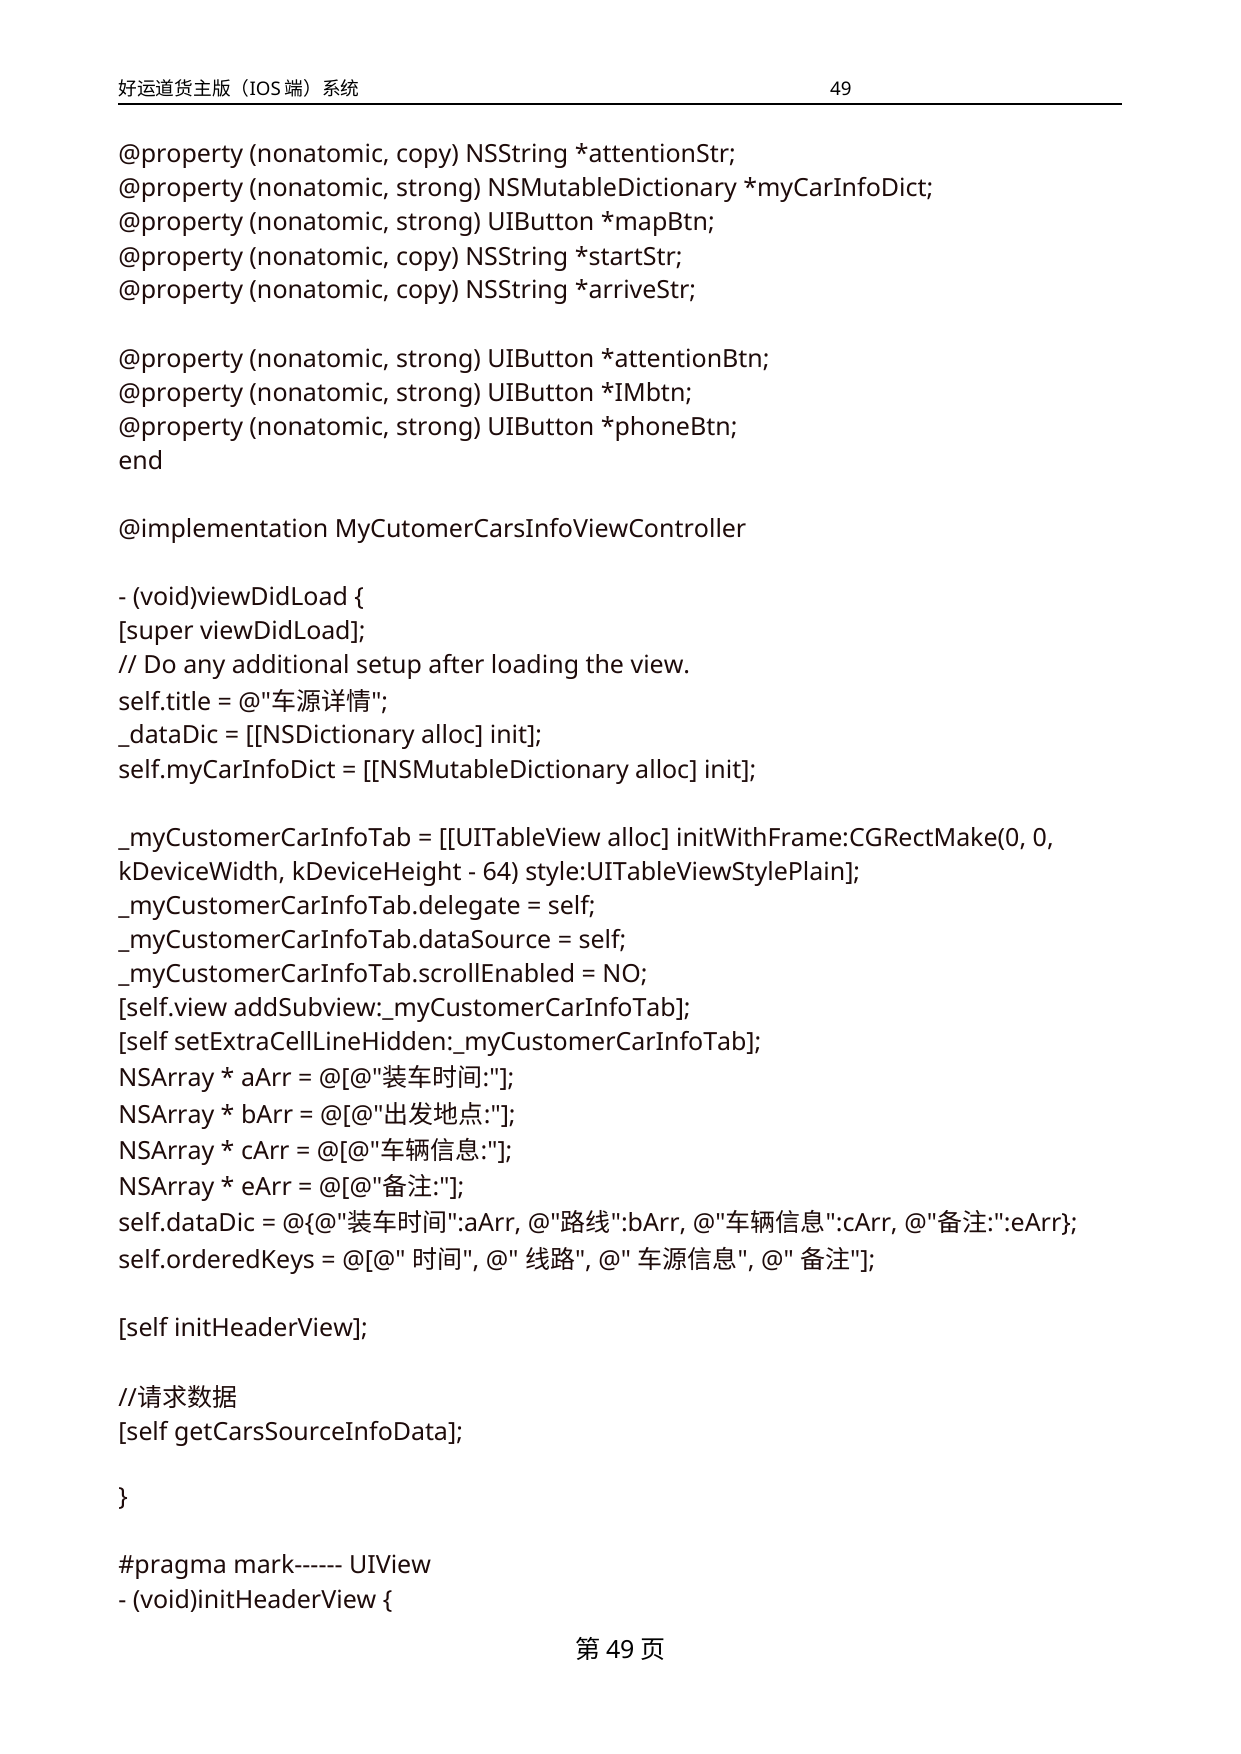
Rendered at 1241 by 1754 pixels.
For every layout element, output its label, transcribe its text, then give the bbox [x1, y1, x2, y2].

text @property (nonatomic, strong) UIButton *phoneBtn; [118, 408, 1122, 442]
text [self initHeaderView]; [118, 1309, 1122, 1343]
text NSArray * eArr = @[@"备注:"]; [118, 1167, 1122, 1203]
text [self setExtraCellLineHidden:_myCustomerCarInfoTab]; [118, 1024, 1122, 1058]
text self.dataDic = @{@"装车时间":aArr, @"路线":bArr, @"车辆信息":cArr, @"备注:":eArr}; [118, 1203, 1122, 1239]
text @property (nonatomic, copy) NSString *attentionStr; [118, 136, 1122, 170]
text NSArray * cArr = @[@"车辆信息:"]; [118, 1130, 1122, 1167]
text [super viewDidLoad]; [118, 613, 1122, 647]
text - (void)viewDidLoad { [118, 579, 1122, 613]
text //请求数据 [118, 1377, 1122, 1414]
text self.myCarInfoDict = [[NSMutableDictionary alloc] init]; [118, 751, 1122, 785]
text @property (nonatomic, strong) UIButton *IMbtn; [118, 374, 1122, 408]
text @property (nonatomic, strong) UIButton *mapBtn; [118, 204, 1122, 238]
text @implementation MyCutomerCarsInfoViewController [118, 511, 1122, 545]
text @property (nonatomic, copy) NSString *startStr; [118, 238, 1122, 272]
text [self.view addSubview:_myCustomerCarInfoTab]; [118, 990, 1122, 1024]
text _myCustomerCarInfoTab.scrollEnabled = NO; [118, 956, 1122, 990]
text _myCustomerCarInfoTab.dataSource = self; [118, 922, 1122, 956]
text self.orderedKeys = @[@" 时间", @" 线路", @" 车源信息", @" 备注"]; [118, 1239, 1122, 1275]
text [self getCarsSourceInfoData]; [118, 1414, 1122, 1448]
text @property (nonatomic, copy) NSString *arriveStr; [118, 272, 1122, 306]
text - (void)initHeaderView { [118, 1581, 1122, 1615]
text @property (nonatomic, strong) NSMutableDictionary *myCarInfoDict; [118, 170, 1122, 204]
text _myCustomerCarInfoTab = [[UITableView alloc] initWithFrame:CGRectMake(0, 0, kDeviceWidth, kDeviceHeight - 64) style:UITableViewStylePlain]; [118, 819, 1122, 887]
text NSArray * bArr = @[@"出发地点:"]; [118, 1094, 1122, 1130]
text self.title = @"车源详情"; [118, 681, 1122, 717]
text } [118, 1479, 1122, 1513]
text #pragma mark------ UIView [118, 1547, 1122, 1581]
text @property (nonatomic, strong) UIButton *attentionBtn; [118, 340, 1122, 374]
text _dataDic = [[NSDictionary alloc] init]; [118, 717, 1122, 751]
text _myCustomerCarInfoTab.delegate = self; [118, 887, 1122, 922]
text // Do any additional setup after loading the view. [118, 647, 1122, 681]
text end [118, 442, 1122, 477]
text NSArray * aArr = @[@"装车时间:"]; [118, 1058, 1122, 1094]
